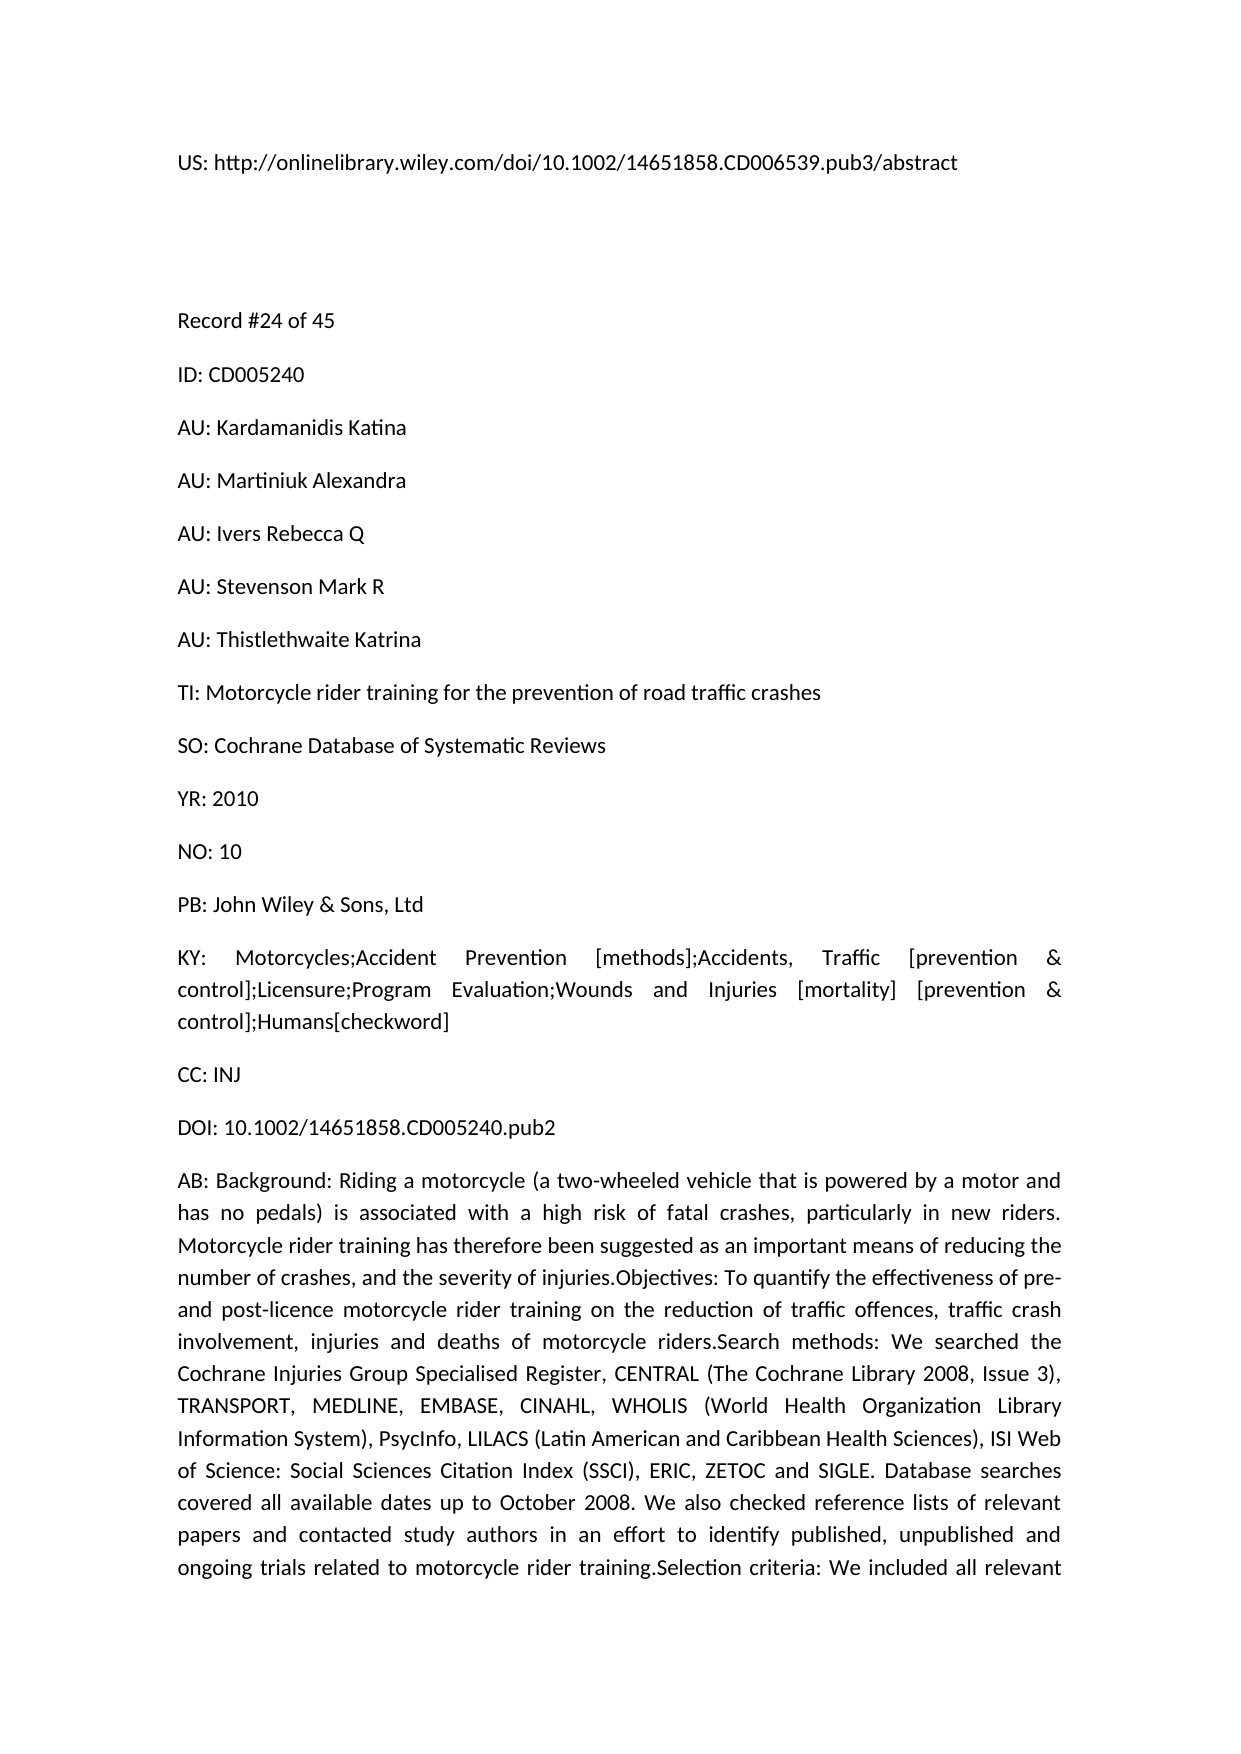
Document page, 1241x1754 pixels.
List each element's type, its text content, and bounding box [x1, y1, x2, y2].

text TI: Motorcycle rider training for the prevention of road traffic crashes [177, 678, 1063, 706]
text KY: Motorcycles;Accident Prevention [methods];Accidents, Traffic [prevention & control];Licensure;Program Evaluation;Wounds and Injuries [mortality] [prevention & control];Humans[checkword] [177, 943, 1063, 1035]
text PB: John Wiley & Sons, Ltd [177, 890, 1063, 918]
text SO: Cochrane Database of Systematic Reviews [177, 731, 1063, 759]
text Record #24 of 45 [177, 307, 1063, 335]
text NO: 10 [177, 837, 1063, 865]
text ID: CD005240 [177, 360, 1063, 388]
text AU: Thistlethwaite Katrina [177, 625, 1063, 653]
text CC: INJ [177, 1060, 1063, 1088]
text YR: 2010 [177, 784, 1063, 812]
text DOI: 10.1002/14651858.CD005240.pub2 [177, 1113, 1063, 1141]
text AU: Stevenson Mark R [177, 572, 1063, 600]
text AU: Martiniuk Alexandra [177, 466, 1063, 494]
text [177, 1166, 1063, 1581]
text AU: Ivers Rebecca Q [177, 519, 1063, 547]
text US: http://onlinelibrary.wiley.com/doi/10.1002/14651858.CD006539.pub3/abstract [177, 148, 1063, 176]
text AU: Kardamanidis Katina [177, 413, 1063, 441]
